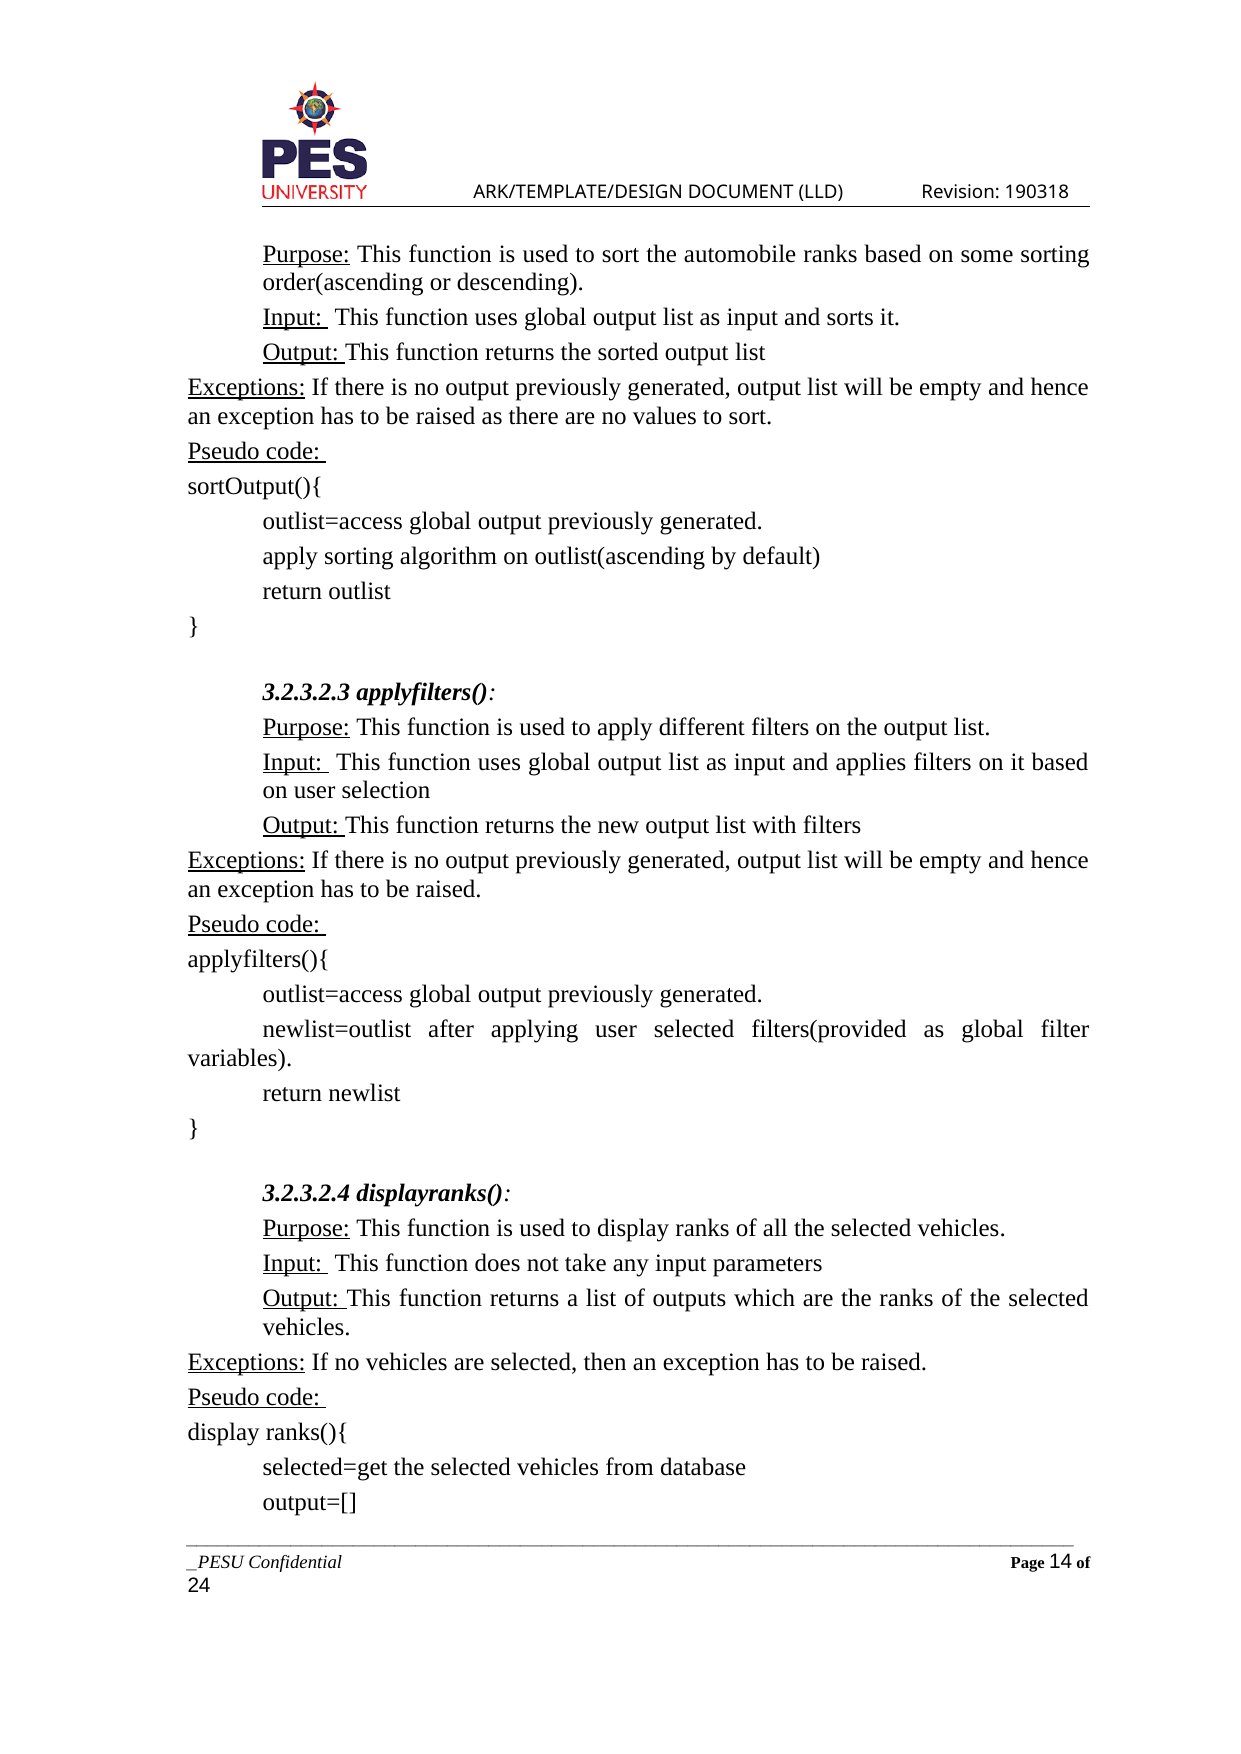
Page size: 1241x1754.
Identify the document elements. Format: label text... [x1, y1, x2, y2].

text apply sorting algorithm on outlist(ascending by default) [187, 541, 1090, 570]
text output=[] [187, 1487, 1090, 1516]
text Exceptions: If there is no output previously generated, output list will be empty and hence an exception has to be raised as there are no values to sort. [187, 372, 1090, 430]
text Purpose: This function is used to display ranks of all the selected vehicles. [262, 1213, 1090, 1242]
picture [262, 81, 367, 199]
text Exceptions: If there is no output previously generated, output list will be empty and hence an exception has to be raised. [187, 845, 1090, 903]
text } [187, 611, 1090, 640]
text Input: This function uses global output list as input and sorts it. [262, 302, 1090, 331]
text sortOutput(){ [187, 471, 1090, 500]
text 3.2.3.2.3 applyfilters(): [262, 677, 1090, 705]
text 3.2.3.2.4 displayranks(): [262, 1178, 1090, 1207]
text Exceptions: If no vehicles are selected, then an exception has to be raised. [187, 1347, 1090, 1376]
text outlist=access global output previously generated. [187, 979, 1090, 1008]
text Input: This function uses global output list as input and applies filters on it based on user selection [262, 747, 1090, 804]
text Output: This function returns the new output list with filters [262, 810, 1090, 839]
text Output: This function returns the sorted output list [262, 337, 1090, 366]
text return outlist [187, 576, 1090, 605]
text Output: This function returns a list of outputs which are the ranks of the selected vehicles. [262, 1283, 1090, 1341]
text applyfilters(){ [187, 944, 1090, 973]
text Purpose: This function is used to apply different filters on the output list. [262, 712, 1090, 740]
text newlist=outlist after applying user selected filters(provided as global filter variables). [187, 1014, 1090, 1072]
text selected=get the selected vehicles from database [187, 1452, 1090, 1481]
text Pseudo code: [187, 1382, 1090, 1411]
text outlist=access global output previously generated. [187, 506, 1090, 535]
text Pseudo code: [187, 909, 1090, 938]
text return newlist [187, 1078, 1090, 1107]
text Input: This function does not take any input parameters [262, 1248, 1090, 1277]
text Pseudo code: [187, 436, 1090, 465]
text Purpose: This function is used to sort the automobile ranks based on some sorting order(ascending or descending). [262, 239, 1090, 296]
text display ranks(){ [187, 1417, 1090, 1446]
text } [187, 1113, 1090, 1142]
